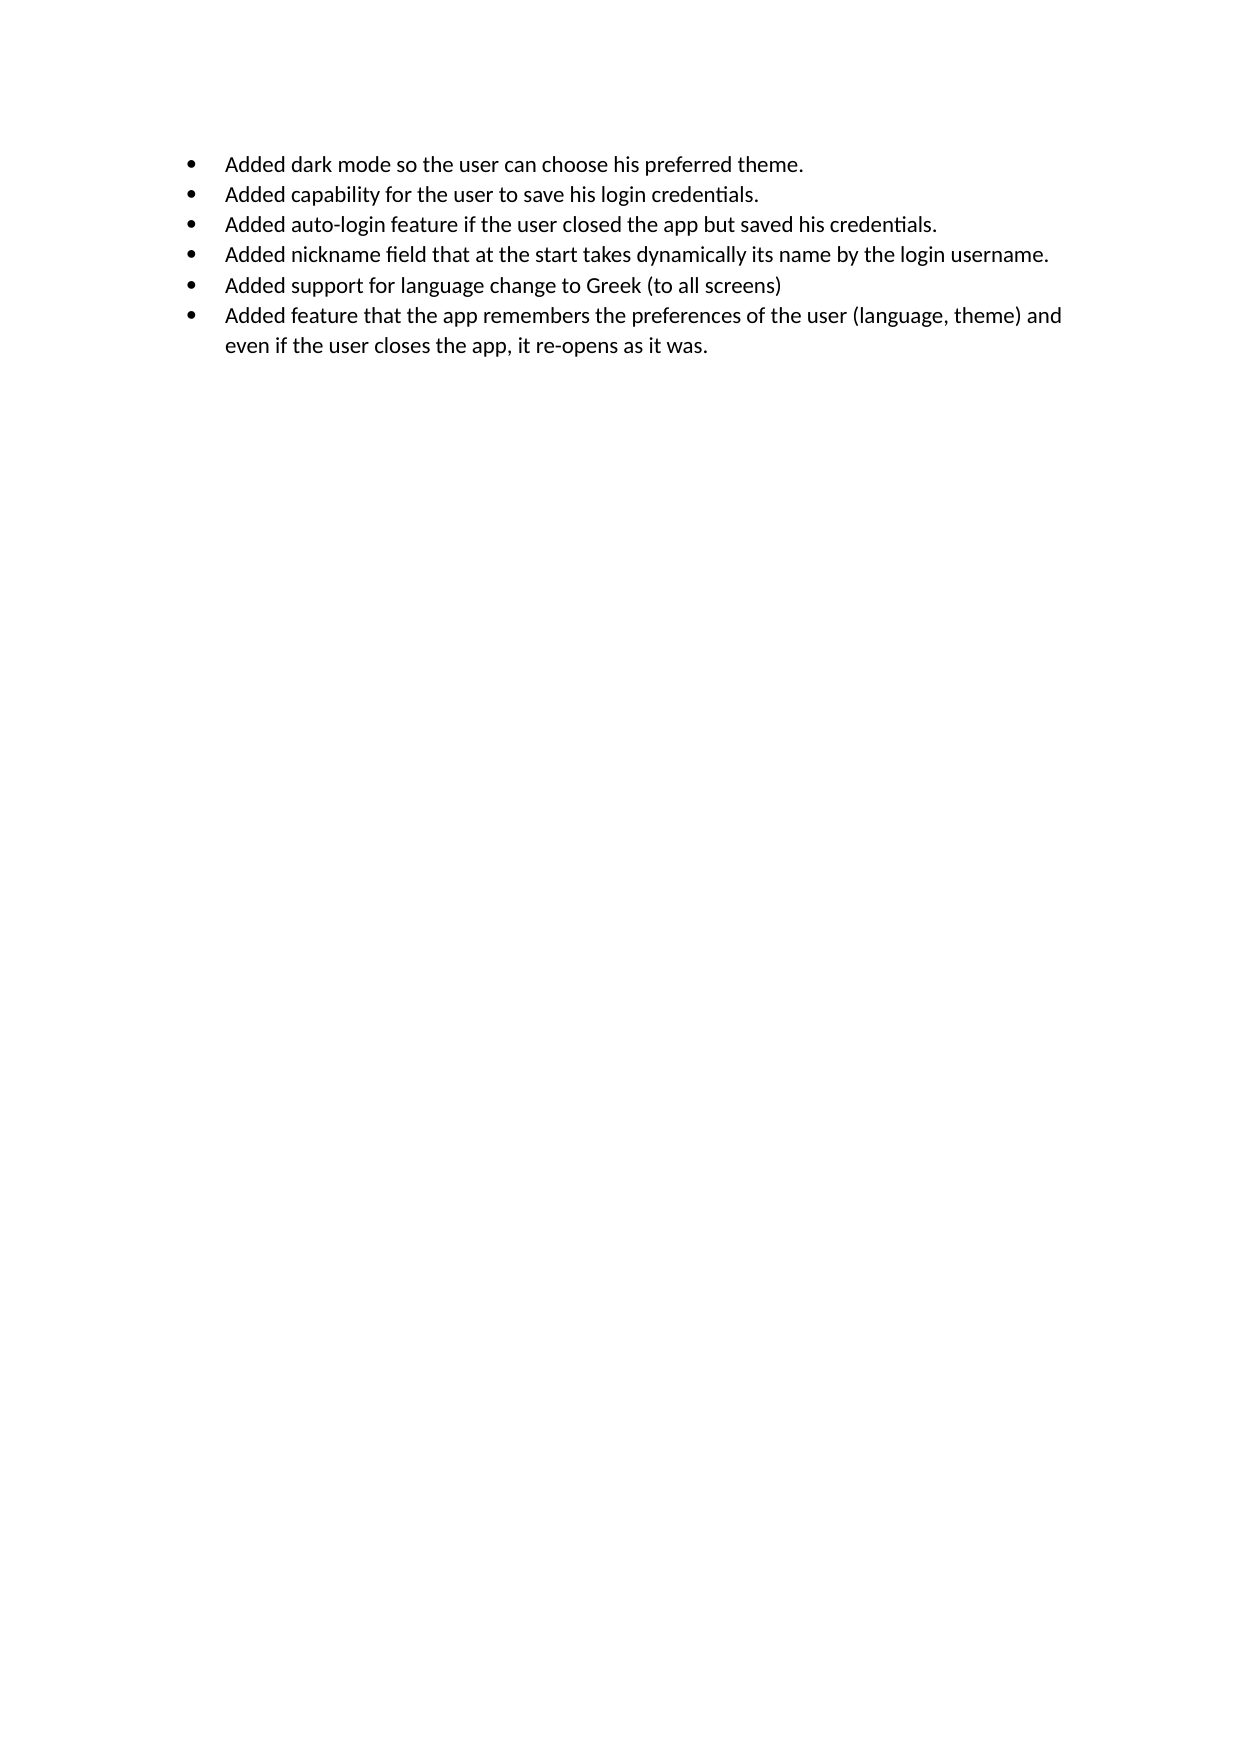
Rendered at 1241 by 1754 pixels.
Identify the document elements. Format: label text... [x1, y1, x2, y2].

list Added nickname field that at the start takes dynamically its name by the login username. [187, 241, 1090, 269]
list Added dark mode so the user can choose his preferred theme. [187, 150, 1090, 178]
list Added capability for the user to save his login credentials. [187, 180, 1090, 208]
list Added support for language change to Greek (to all screens) [187, 271, 1090, 299]
list Added auto-login feature if the user closed the app but saved his credentials. [187, 210, 1090, 238]
list Added feature that the app remembers the preferences of the user (language, theme) and even if the user closes the app, it re-opens as it was. [187, 301, 1090, 359]
